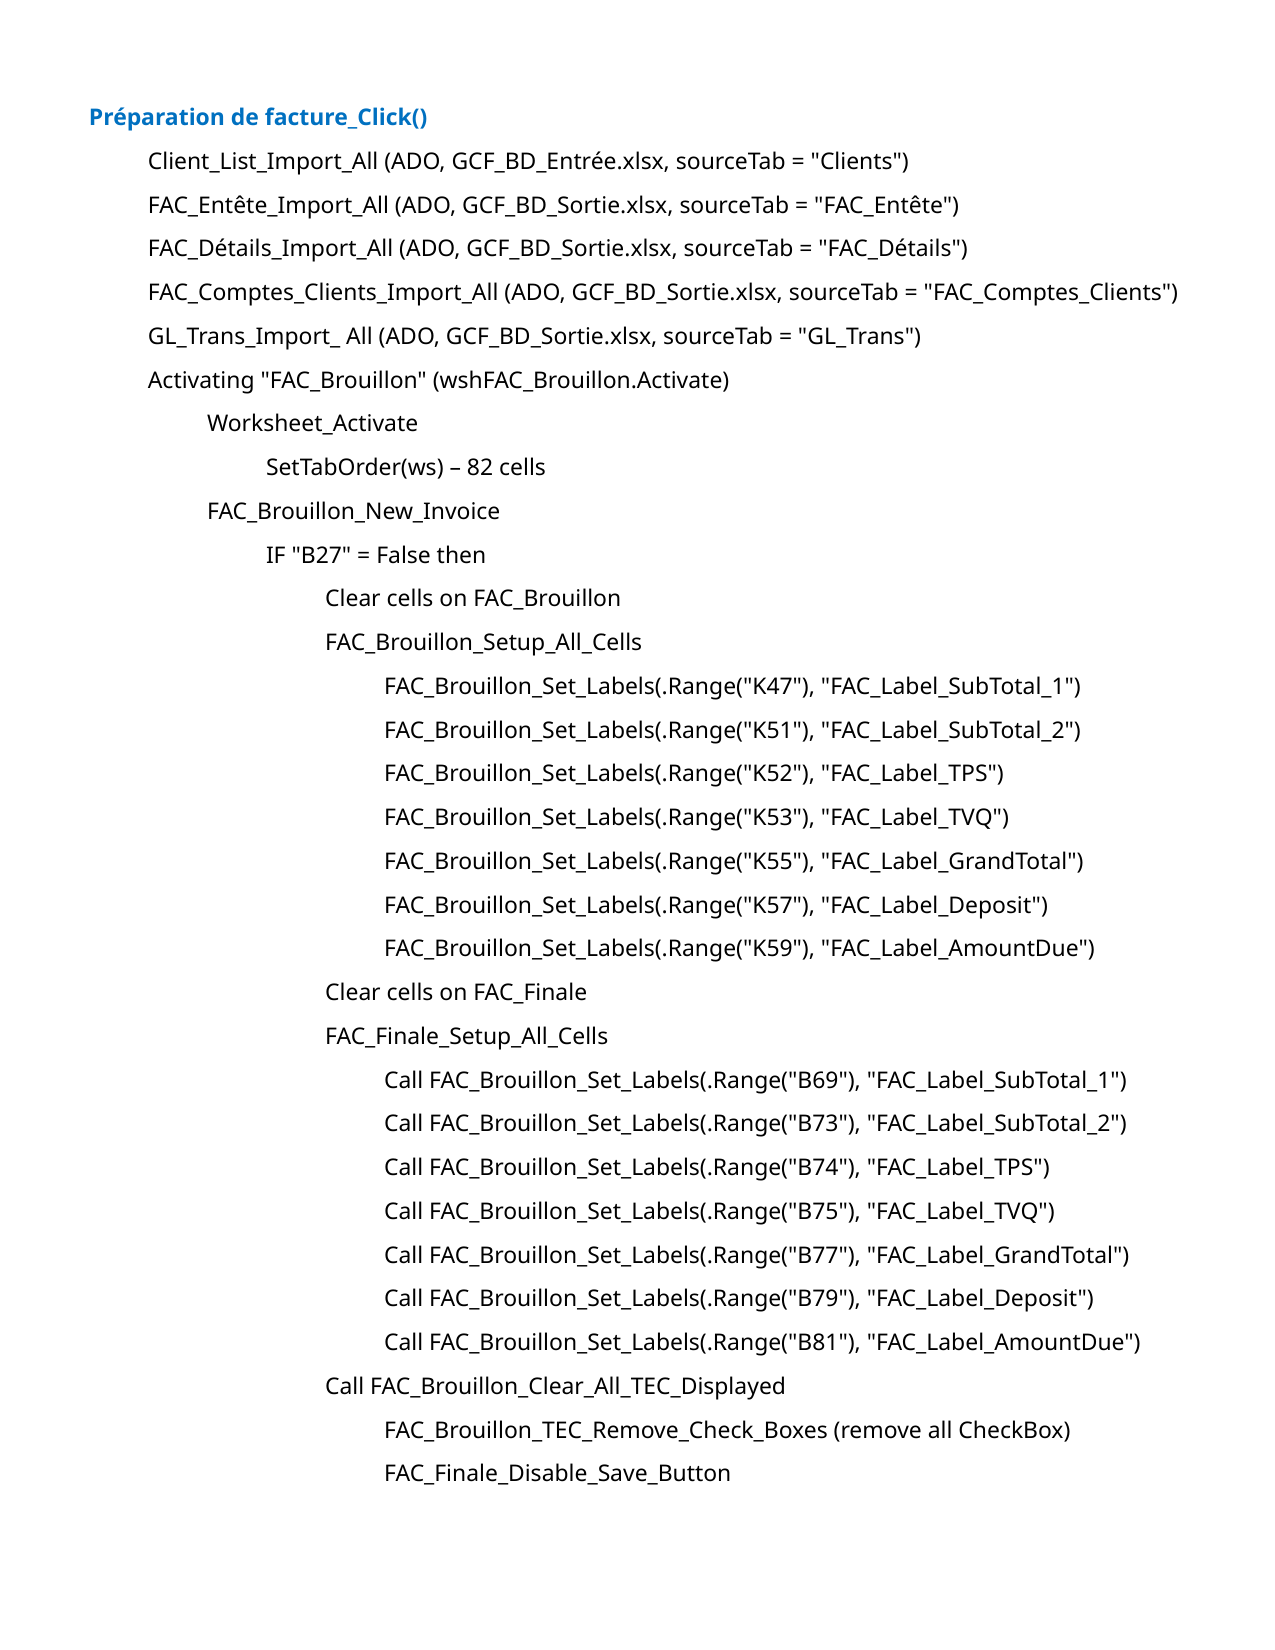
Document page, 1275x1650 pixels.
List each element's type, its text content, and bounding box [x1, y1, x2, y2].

text GL_Trans_Import_ All (ADO, GCF_BD_Sortie.xlsx, sourceTab = "GL_Trans") [89, 320, 1186, 351]
text Préparation de facture_Click() [89, 101, 1186, 132]
text Client_List_Import_All (ADO, GCF_BD_Entrée.xlsx, sourceTab = "Clients") [89, 145, 1186, 176]
text FAC_Brouillon_Set_Labels(.Range("K51"), "FAC_Label_SubTotal_2") [89, 714, 1186, 745]
text Call FAC_Brouillon_Set_Labels(.Range("B73"), "FAC_Label_SubTotal_2") [89, 1107, 1186, 1139]
text Call FAC_Brouillon_Set_Labels(.Range("B81"), "FAC_Label_AmountDue") [89, 1326, 1186, 1357]
text Call FAC_Brouillon_Set_Labels(.Range("B77"), "FAC_Label_GrandTotal") [89, 1239, 1186, 1270]
text Activating "FAC_Brouillon" (wshFAC_Brouillon.Activate) [89, 364, 1186, 395]
text FAC_Brouillon_TEC_Remove_Check_Boxes (remove all CheckBox) [89, 1414, 1186, 1445]
text FAC_Détails_Import_All (ADO, GCF_BD_Sortie.xlsx, sourceTab = "FAC_Détails") [89, 232, 1186, 264]
text FAC_Brouillon_Setup_All_Cells [89, 626, 1186, 657]
text FAC_Brouillon_Set_Labels(.Range("K47"), "FAC_Label_SubTotal_1") [89, 670, 1186, 701]
text Clear cells on FAC_Finale [89, 976, 1186, 1007]
text FAC_Brouillon_New_Invoice [89, 495, 1186, 526]
text FAC_Finale_Disable_Save_Button [89, 1457, 1186, 1489]
text Call FAC_Brouillon_Set_Labels(.Range("B79"), "FAC_Label_Deposit") [89, 1282, 1186, 1314]
text Call FAC_Brouillon_Set_Labels(.Range("B74"), "FAC_Label_TPS") [89, 1151, 1186, 1182]
text Call FAC_Brouillon_Set_Labels(.Range("B69"), "FAC_Label_SubTotal_1") [89, 1064, 1186, 1095]
text Call FAC_Brouillon_Set_Labels(.Range("B75"), "FAC_Label_TVQ") [89, 1195, 1186, 1226]
text Worksheet_Activate [89, 407, 1186, 439]
text FAC_Brouillon_Set_Labels(.Range("K52"), "FAC_Label_TPS") [89, 757, 1186, 789]
text FAC_Brouillon_Set_Labels(.Range("K59"), "FAC_Label_AmountDue") [89, 932, 1186, 964]
text FAC_Entête_Import_All (ADO, GCF_BD_Sortie.xlsx, sourceTab = "FAC_Entête") [89, 189, 1186, 220]
text IF "B27" = False then [89, 539, 1186, 570]
text FAC_Brouillon_Set_Labels(.Range("K53"), "FAC_Label_TVQ") [89, 801, 1186, 832]
text Call FAC_Brouillon_Clear_All_TEC_Displayed [89, 1370, 1186, 1401]
text SetTabOrder(ws) – 82 cells [89, 451, 1186, 482]
text FAC_Finale_Setup_All_Cells [89, 1020, 1186, 1051]
text FAC_Comptes_Clients_Import_All (ADO, GCF_BD_Sortie.xlsx, sourceTab = "FAC_Comptes_Clients") [89, 276, 1186, 307]
text FAC_Brouillon_Set_Labels(.Range("K55"), "FAC_Label_GrandTotal") [89, 845, 1186, 876]
text Clear cells on FAC_Brouillon [89, 582, 1186, 614]
text FAC_Brouillon_Set_Labels(.Range("K57"), "FAC_Label_Deposit") [89, 889, 1186, 920]
